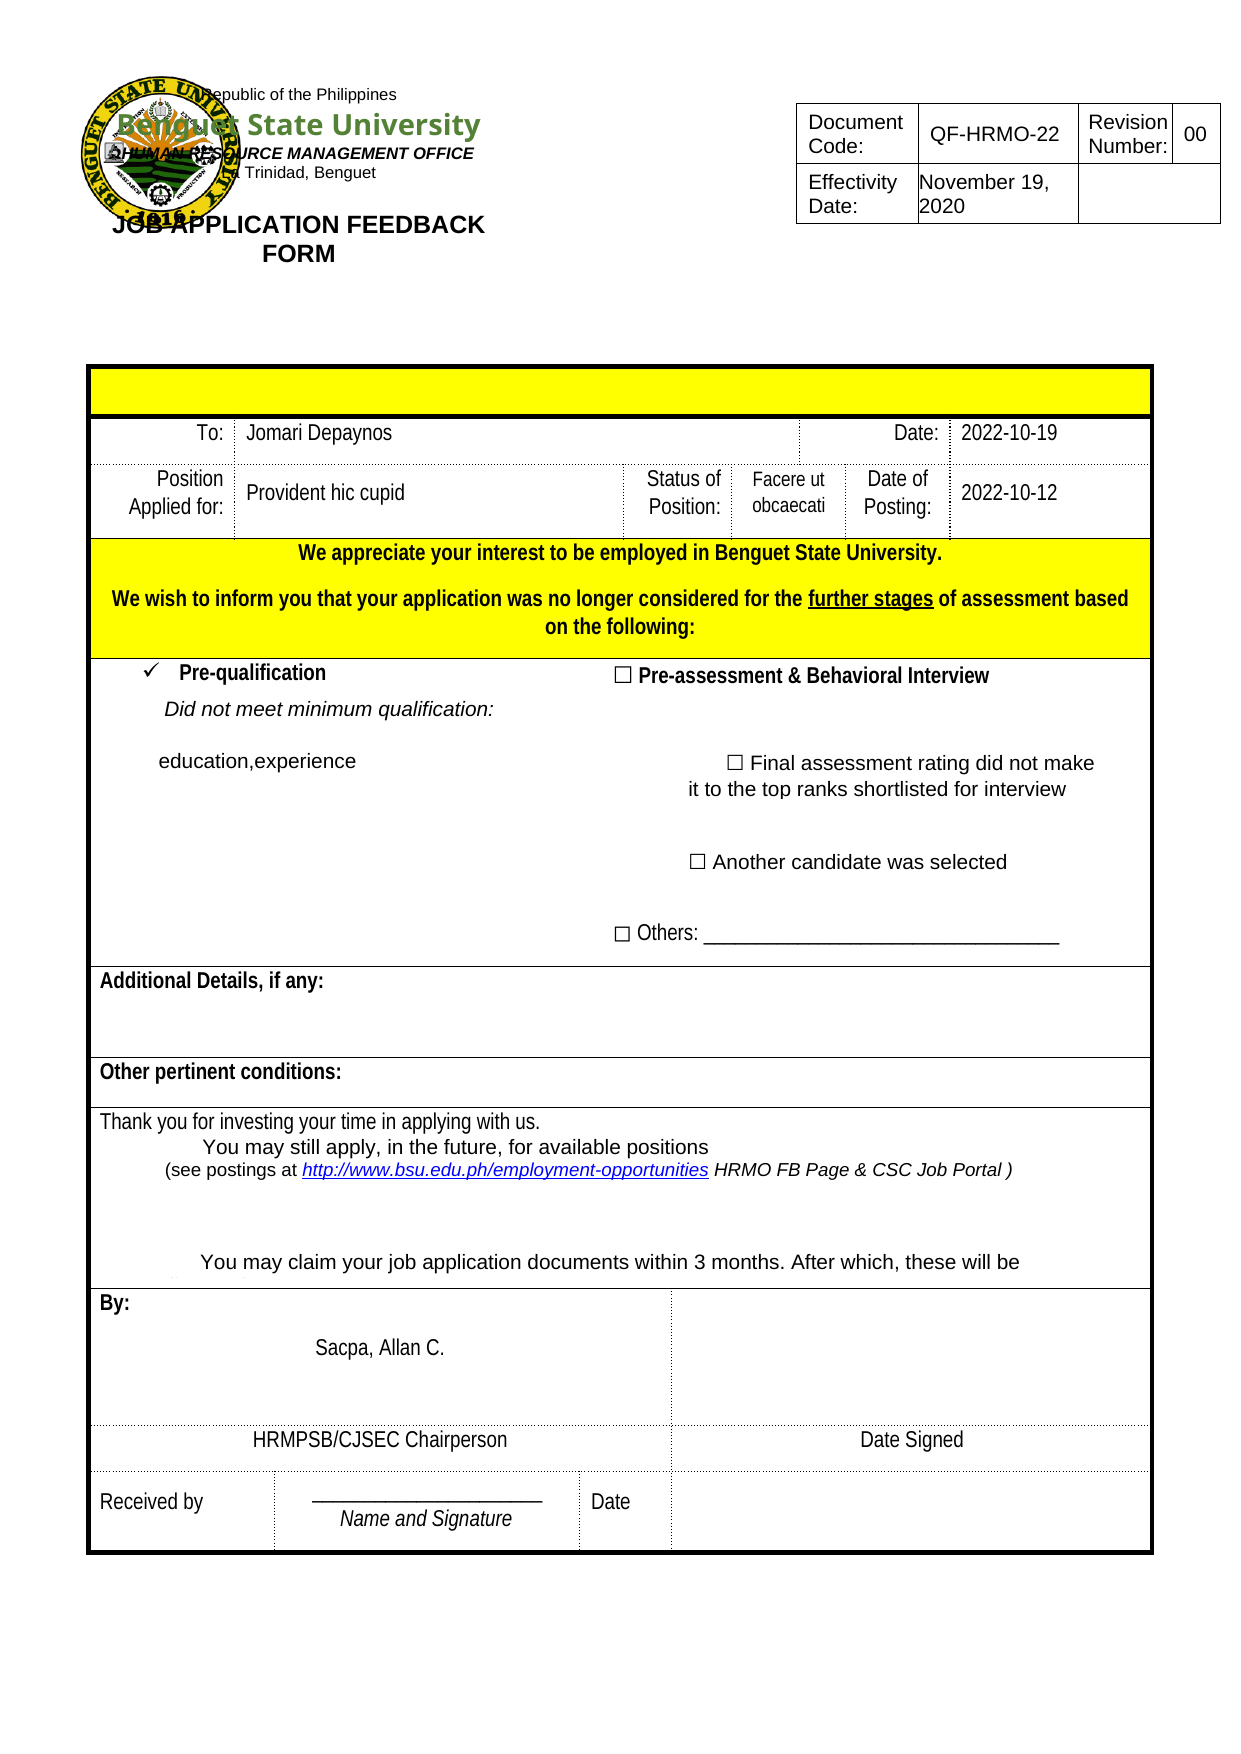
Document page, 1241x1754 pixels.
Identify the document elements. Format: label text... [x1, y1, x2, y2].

table_cell 2022-10-19 [950, 419, 1150, 464]
table_cell Other pertinent conditions: [91, 1058, 1150, 1107]
table_cell Status of Position: [624, 464, 732, 538]
table_cell To: [91, 419, 235, 464]
table_cell Position Applied for: [91, 464, 235, 538]
table_cell HRMPSB/CJSEC Chairperson [91, 1425, 672, 1471]
table_cell ______________________ Name and Signature [275, 1471, 579, 1550]
picture [75, 71, 244, 231]
table_cell [672, 1471, 1150, 1550]
table_cell Facere ut obcaecati [732, 464, 845, 538]
table_cell ☐ Pre-assessment & Behavioral Interview ◻ Others: __________________________________ [601, 659, 1150, 966]
table_cell Jomari Depaynos [235, 419, 800, 464]
table_cell Pre-qualification [91, 659, 601, 966]
table_cell Thank you for investing your time in applying with us. [91, 1108, 1150, 1288]
table_cell Date of Posting: [845, 464, 950, 538]
table_cell 2022-10-12 [950, 464, 1150, 538]
table_cell Provident hic cupid [235, 464, 624, 538]
table_header [91, 369, 1150, 414]
table_cell Date Signed [672, 1425, 1150, 1471]
table_cell [672, 1289, 1150, 1424]
table_cell Received by [91, 1471, 274, 1550]
table_cell We appreciate your interest to be employed in Benguet State University. We wish to inform you that your application was no longer considered for the further stages of assessment based on the following: [91, 539, 1150, 658]
picture [150, 225, 158, 230]
table_cell By: Sacpa, Allan C. [91, 1289, 672, 1424]
table_cell Date: [800, 419, 950, 464]
table_cell Date [580, 1471, 672, 1550]
table_cell Additional Details, if any: [91, 967, 1150, 1057]
picture [131, 218, 141, 230]
